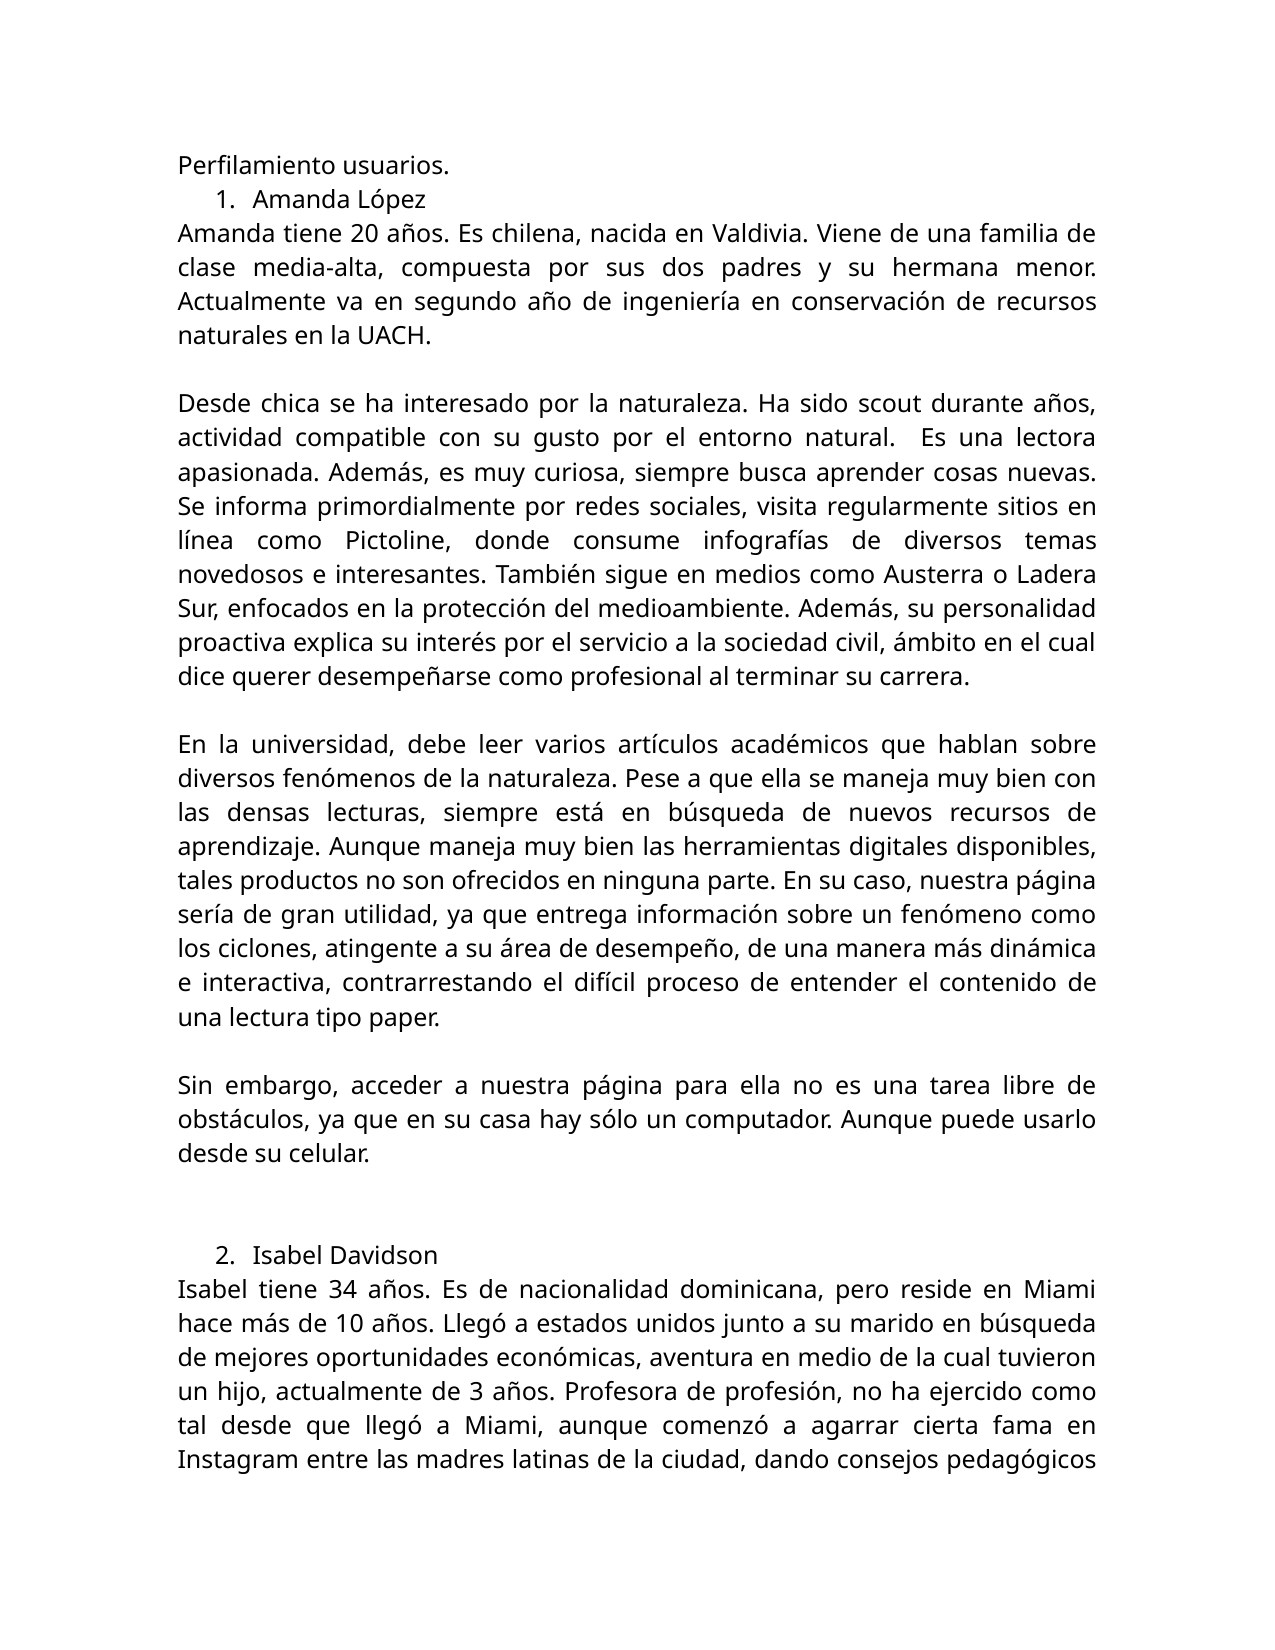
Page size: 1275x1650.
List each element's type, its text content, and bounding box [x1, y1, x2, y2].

text Sin embargo, acceder a nuestra página para ella no es una tarea libre de obstáculos, ya que en su casa hay sólo un computador. Aunque puede usarlo desde su celular. [177, 1067, 1098, 1169]
text Perfilamiento usuarios. [177, 148, 1098, 182]
text En la universidad, debe leer varios artículos académicos que hablan sobre diversos fenómenos de la naturaleza. Pese a que ella se maneja muy bien con las densas lecturas, siempre está en búsqueda de nuevos recursos de aprendizaje. Aunque maneja muy bien las herramientas digitales disponibles, tales productos no son ofrecidos en ninguna parte. En su caso, nuestra página sería de gran utilidad, ya que entrega información sobre un fenómeno como los ciclones, atingente a su área de desempeño, de una manera más dinámica e interactiva, contrarrestando el difícil proceso de entender el contenido de una lectura tipo paper. [177, 727, 1098, 1033]
text Amanda tiene 20 años. Es chilena, nacida en Valdivia. Viene de una familia de clase media-alta, compuesta por sus dos padres y su hermana menor. Actualmente va en segundo año de ingeniería en conservación de recursos naturales en la UACH. [177, 216, 1098, 352]
list Isabel Davidson [215, 1238, 1098, 1272]
text Desde chica se ha interesado por la naturaleza. Ha sido scout durante años, actividad compatible con su gusto por el entorno natural. Es una lectora apasionada. Además, es muy curiosa, siempre busca aprender cosas nuevas. Se informa primordialmente por redes sociales, visita regularmente sitios en línea como Pictoline, donde consume infografías de diversos temas novedosos e interesantes. También sigue en medios como Austerra o Ladera Sur, enfocados en la protección del medioambiente. Además, su personalidad proactiva explica su interés por el servicio a la sociedad civil, ámbito en el cual dice querer desempeñarse como profesional al terminar su carrera. [177, 386, 1098, 693]
list Amanda López [215, 182, 1098, 216]
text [177, 1272, 1098, 1476]
